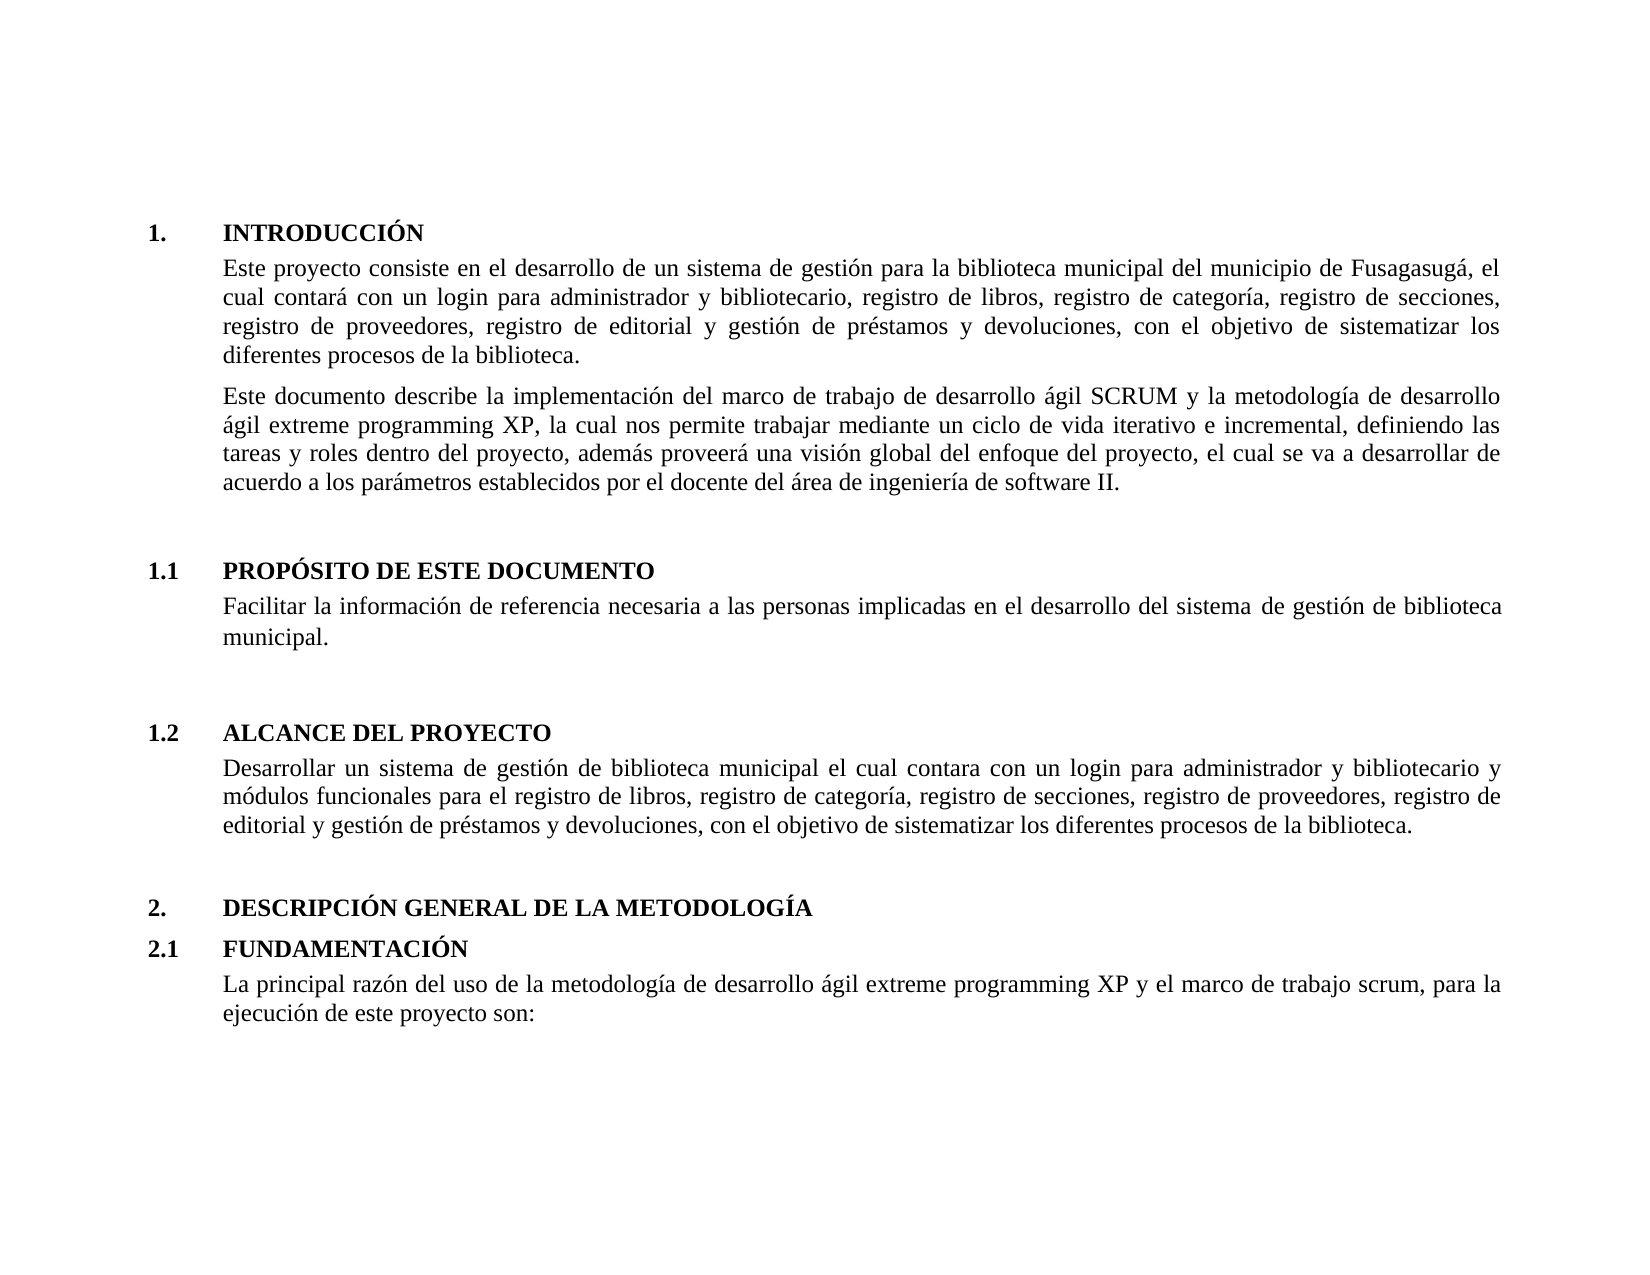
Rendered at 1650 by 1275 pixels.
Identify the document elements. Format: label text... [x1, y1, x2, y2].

subtitle PROPÓSITO DE ESTE DOCUMENTO [148, 556, 1502, 585]
subtitle DESCRIPCIÓN GENERAL DE LA METODOLOGÍA [148, 893, 1502, 921]
text La principal razón del uso de la metodología de desarrollo ágil extreme programming XP y el marco de trabajo scrum, para la ejecución de este proyecto son: [223, 969, 1502, 1026]
text Facilitar la información de referencia necesaria a las personas implicadas en el desarrollo del sistema de gestión de biblioteca municipal. [223, 591, 1502, 651]
text Este documento describe la implementación del marco de trabajo de desarrollo ágil SCRUM y la metodología de desarrollo ágil extreme programming XP, la cual nos permite trabajar mediante un ciclo de vida iterativo e incremental, definiendo las tareas y roles dentro del proyecto, además proveerá una visión global del enfoque del proyecto, el cual se va a desarrollar de acuerdo a los parámetros establecidos por el docente del área de ingeniería de software II. [223, 381, 1502, 496]
subtitle INTRODUCCIÓN [148, 218, 1502, 247]
text Este proyecto consiste en el desarrollo de un sistema de gestión para la biblioteca municipal del municipio de Fusagasugá, el cual contará con un login para administrador y bibliotecario, registro de libros, registro de categoría, registro de secciones, registro de proveedores, registro de editorial y gestión de préstamos y devoluciones, con el objetivo de sistematizar los diferentes procesos de la biblioteca. [223, 253, 1502, 368]
subtitle ALCANCE DEL PROYECTO [148, 718, 1502, 746]
subtitle FUNDAMENTACIÓN [148, 934, 1502, 963]
text Desarrollar un sistema de gestión de biblioteca municipal el cual contara con un login para administrador y bibliotecario y módulos funcionales para el registro de libros, registro de categoría, registro de secciones, registro de proveedores, registro de editorial y gestión de préstamos y devoluciones, con el objetivo de sistematizar los diferentes procesos de la biblioteca. [223, 753, 1502, 839]
